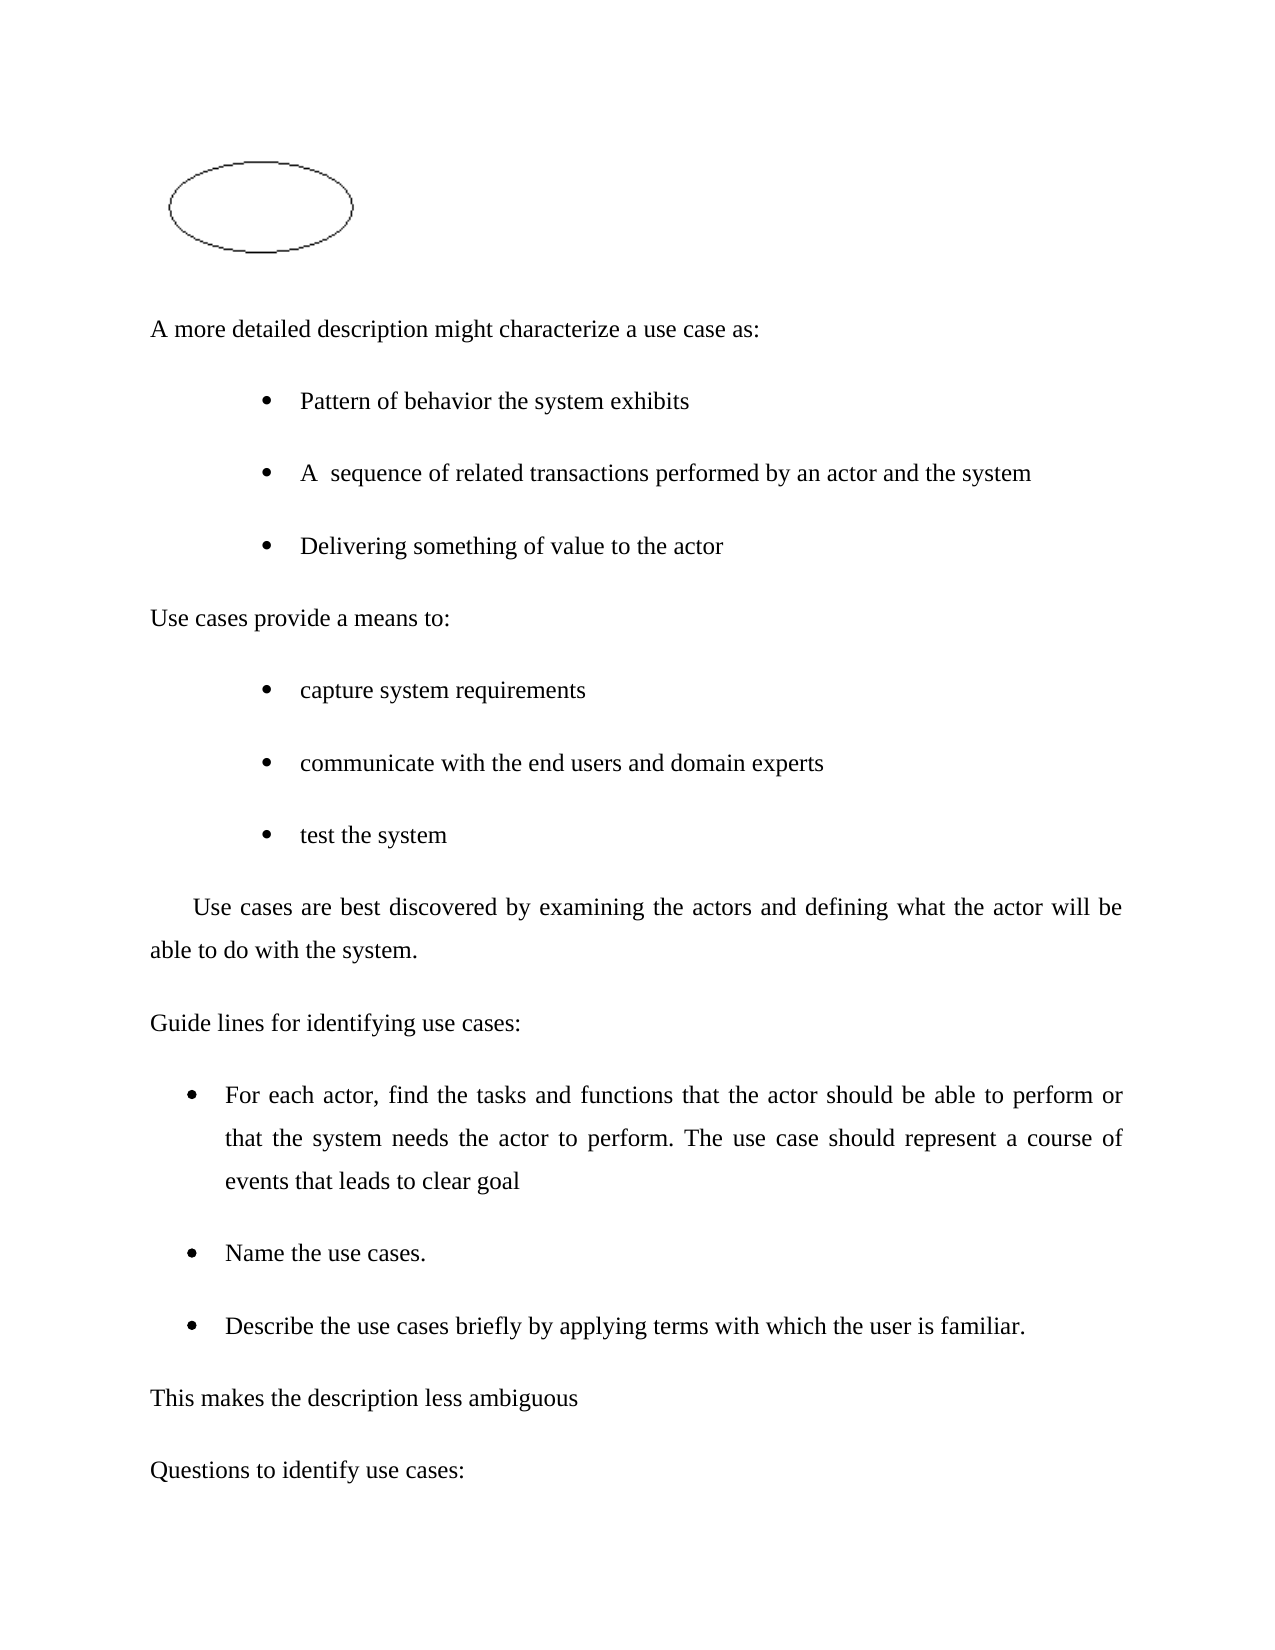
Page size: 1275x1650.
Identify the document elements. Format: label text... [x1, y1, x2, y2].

text Use cases provide a means to: [150, 603, 1125, 632]
list Name the use cases. [187, 1238, 1125, 1267]
text This makes the description less ambiguous [150, 1383, 1125, 1412]
text A more detailed description might characterize a use case as: [150, 314, 1125, 343]
list A sequence of related transactions performed by an actor and the system [262, 458, 1125, 487]
text Questions to identify use cases: [150, 1455, 1125, 1484]
list For each actor, find the tasks and functions that the actor should be able to perform or that the system needs the actor to perform. The use case should represent a course of events that leads to clear goal [187, 1080, 1125, 1195]
list Delivering something of value to the actor [262, 531, 1125, 559]
text Guide lines for identifying use cases: [150, 1008, 1125, 1036]
list capture system requirements [262, 675, 1125, 704]
text Use cases are best discovered by examining the actors and defining what the actor will be able to do with the system. [150, 892, 1125, 964]
list communicate with the end users and domain experts [262, 748, 1125, 776]
list test the system [262, 820, 1125, 849]
list Pattern of behavior the system exhibits [262, 386, 1125, 415]
list Describe the use cases briefly by applying terms with which the user is familiar. [187, 1311, 1125, 1339]
picture [150, 150, 375, 271]
